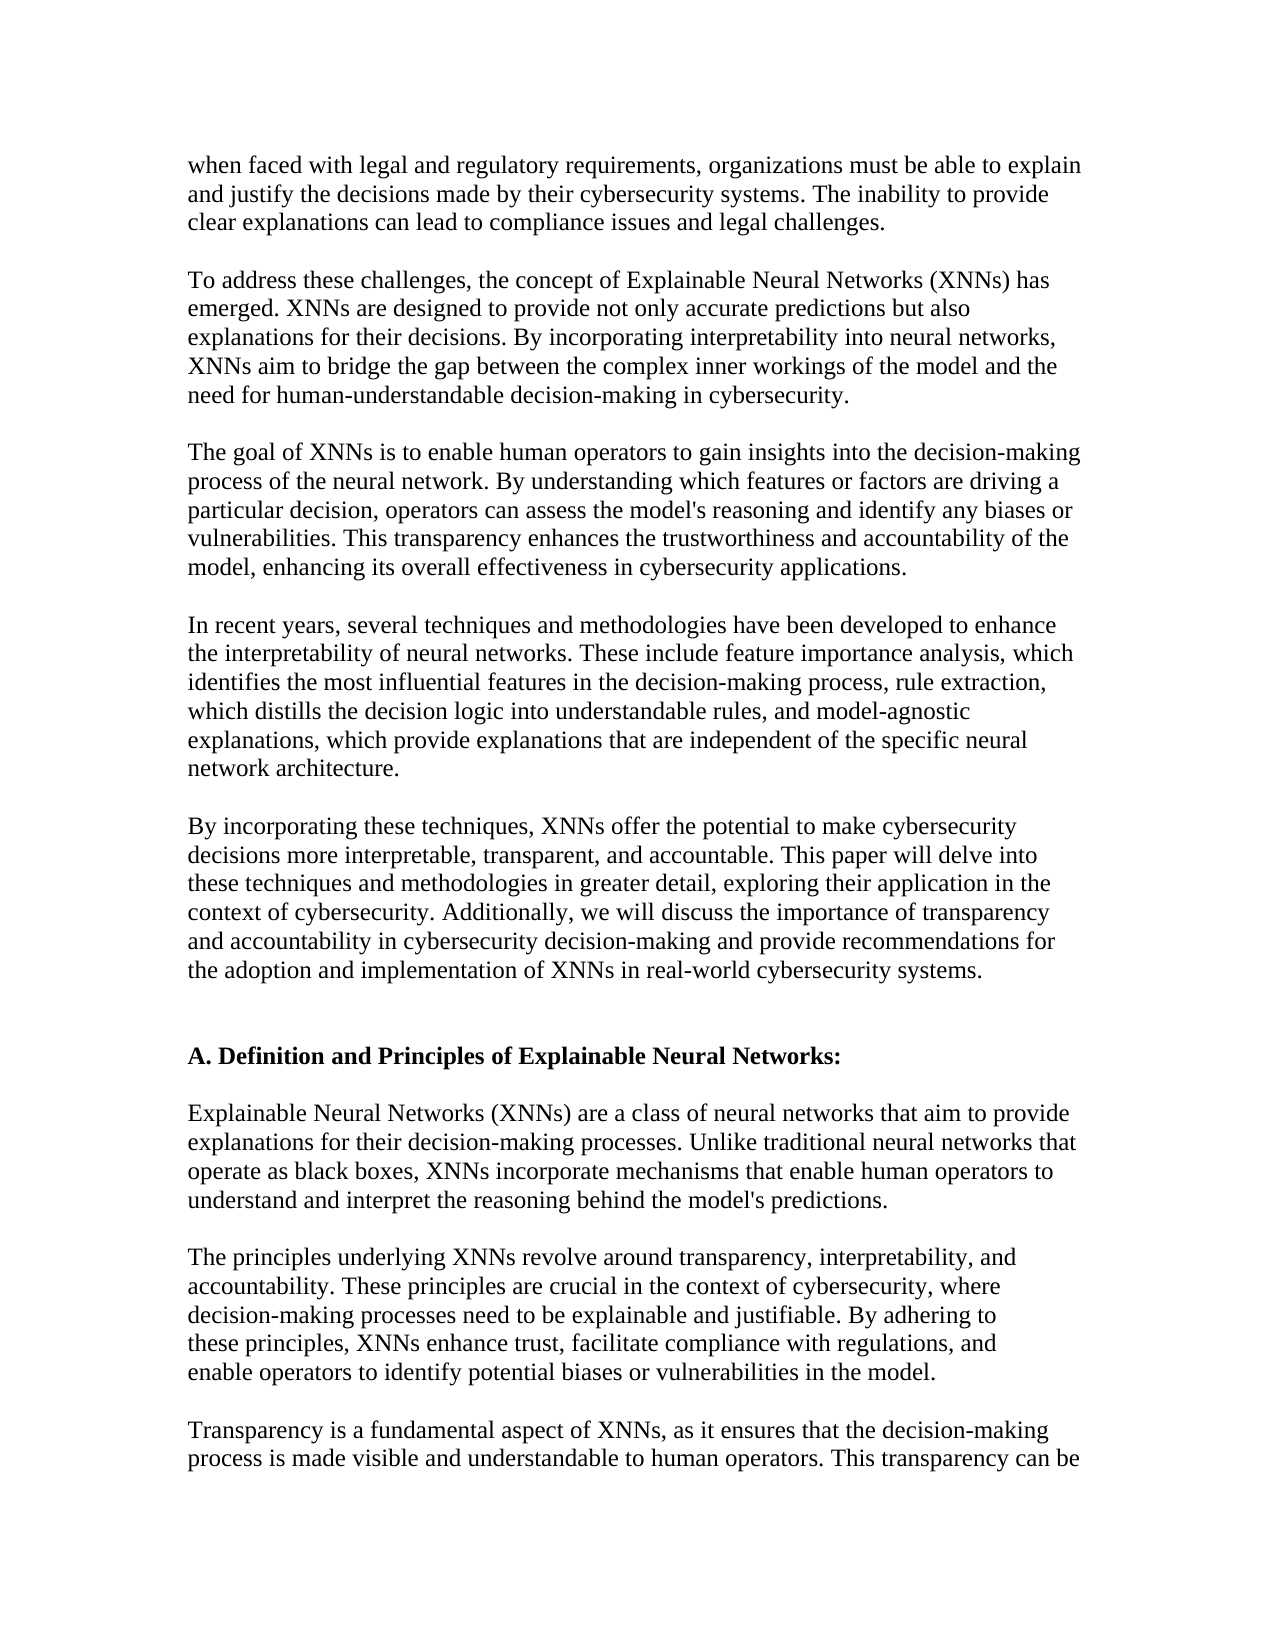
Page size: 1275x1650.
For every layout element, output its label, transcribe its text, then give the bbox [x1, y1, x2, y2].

text The principles underlying XNNs revolve around transparency, interpretability, and accountability. These principles are crucial in the context of cybersecurity, where decision-making processes need to be explainable and justifiable. By adhering to these principles, XNNs enhance trust, facilitate compliance with regulations, and enable operators to identify potential biases or vulnerabilities in the model. [187, 1242, 1054, 1386]
text To address these challenges, the concept of Explainable Neural Networks (XNNs) has emerged. XNNs are designed to provide not only accurate predictions but also explanations for their decisions. By incorporating interpretability into neural networks, XNNs aim to bridge the gap between the complex inner workings of the model and the need for human-understandable decision-making in cybersecurity. [187, 265, 1087, 408]
text The goal of XNNs is to enable human operators to gain insights into the decision-making process of the neural network. By understanding which features or factors are driving a particular decision, operators can assess the model's reasoning and identify any biases or vulnerabilities. This transparency enhances the trustworthiness and accountability of the model, enhancing its overall effectiveness in cybersecurity applications. [187, 437, 1087, 581]
text Transparency is a fundamental aspect of XNNs, as it ensures that the decision-making process is made visible and understandable to human operators. This transparency can be [187, 1415, 1087, 1472]
text In recent years, several techniques and methodologies have been developed to enhance the interpretability of neural networks. These include feature importance analysis, which identifies the most influential features in the decision-making process, rule extraction, which distills the decision logic into understandable rules, and model-agnostic explanations, which provide explanations that are independent of the specific neural network architecture. [187, 610, 1079, 782]
text By incorporating these techniques, XNNs offer the potential to make cybersecurity decisions more interpretable, transparent, and accountable. This paper will delve into these techniques and methodologies in greater detail, exploring their application in the context of cybersecurity. Additionally, we will discuss the importance of transparency and accountability in cybersecurity decision-making and provide recommendations for the adoption and implementation of XNNs in real-world cybersecurity systems. [187, 811, 1087, 983]
text when faced with legal and regulatory requirements, organizations must be able to explain and justify the decisions made by their cybersecurity systems. The inability to provide clear explanations can lead to compliance issues and legal challenges. [187, 150, 1087, 236]
subtitle Definition and Principles of Explainable Neural Networks: [187, 1041, 1237, 1070]
text Explainable Neural Networks (XNNs) are a class of neural networks that aim to provide explanations for their decision-making processes. Unlike traditional neural networks that operate as black boxes, XNNs incorporate mechanisms that enable human operators to understand and interpret the reasoning behind the model's predictions. [187, 1098, 1087, 1213]
